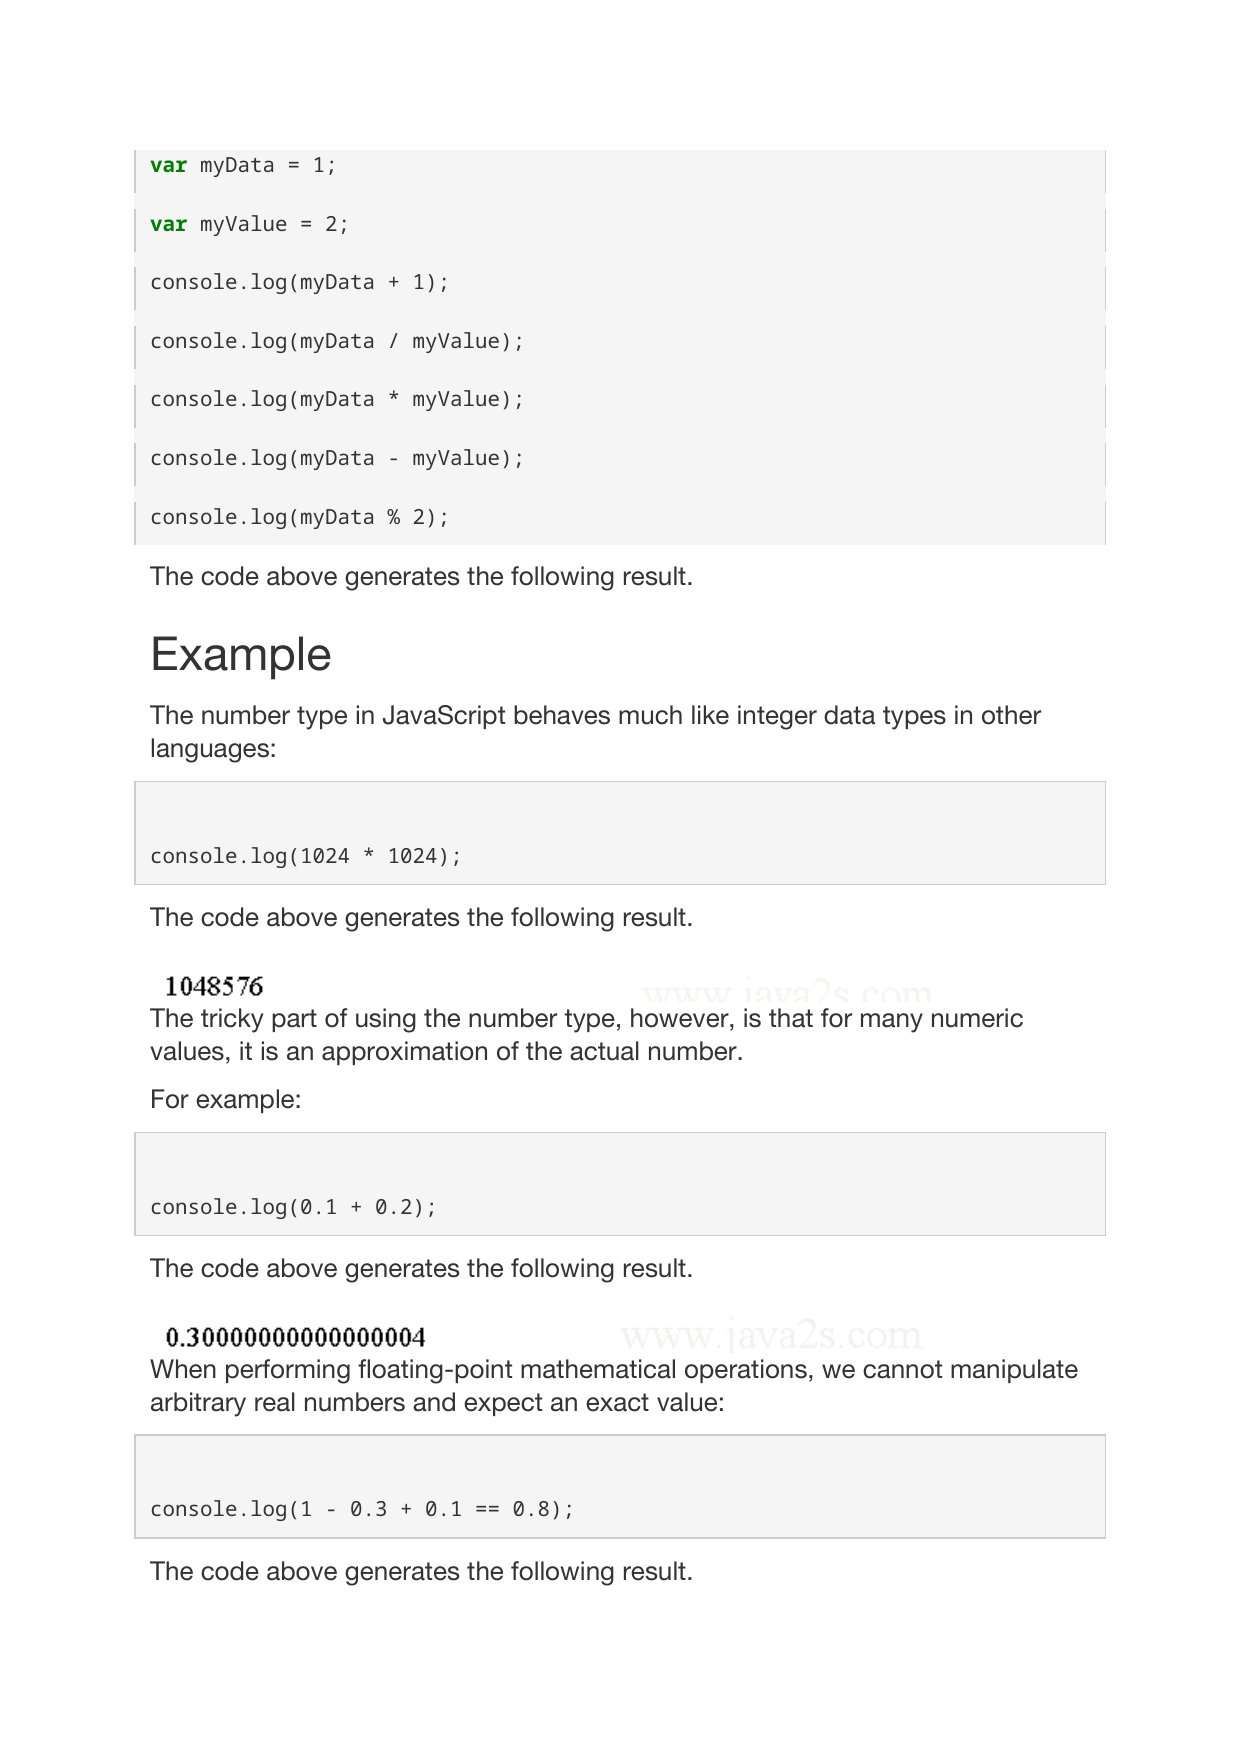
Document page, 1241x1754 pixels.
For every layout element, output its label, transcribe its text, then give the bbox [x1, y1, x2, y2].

text var myValue = 2; [136, 209, 1105, 252]
text When performing floating-point mathematical operations, we cannot manipulate arbitrary real numbers and expect an exact value: [150, 1353, 1090, 1418]
text The code above generates the following result. [150, 1252, 1090, 1285]
text The code above generates the following result. [150, 901, 1090, 934]
text console.log(myData - myValue); [136, 443, 1105, 486]
text console.log(myData / myValue); [136, 326, 1105, 369]
text The code above generates the following result. [150, 561, 1090, 593]
text console.log(myData % 2); [136, 502, 1105, 545]
text For example: [150, 1083, 1090, 1116]
text The code above generates the following result. [150, 1554, 1090, 1587]
text console.log(1024 * 1024); [136, 824, 1105, 884]
text Example [150, 624, 1090, 684]
text console.log(0.1 + 0.2); [136, 1176, 1105, 1235]
picture [150, 949, 1032, 1002]
text The tricky part of using the number type, however, is that for many numeric values, it is an approximation of the actual number. [150, 1002, 1090, 1067]
text The number type in JavaScript behaves much like integer data types in other languages: [150, 699, 1090, 765]
text console.log(myData * myValue); [134, 384, 1105, 428]
text var myData = 1; [136, 150, 1105, 193]
text console.log(1 - 0.3 + 0.1 == 0.8); [136, 1478, 1105, 1537]
picture [150, 1300, 1032, 1353]
text console.log(myData + 1); [136, 267, 1105, 310]
